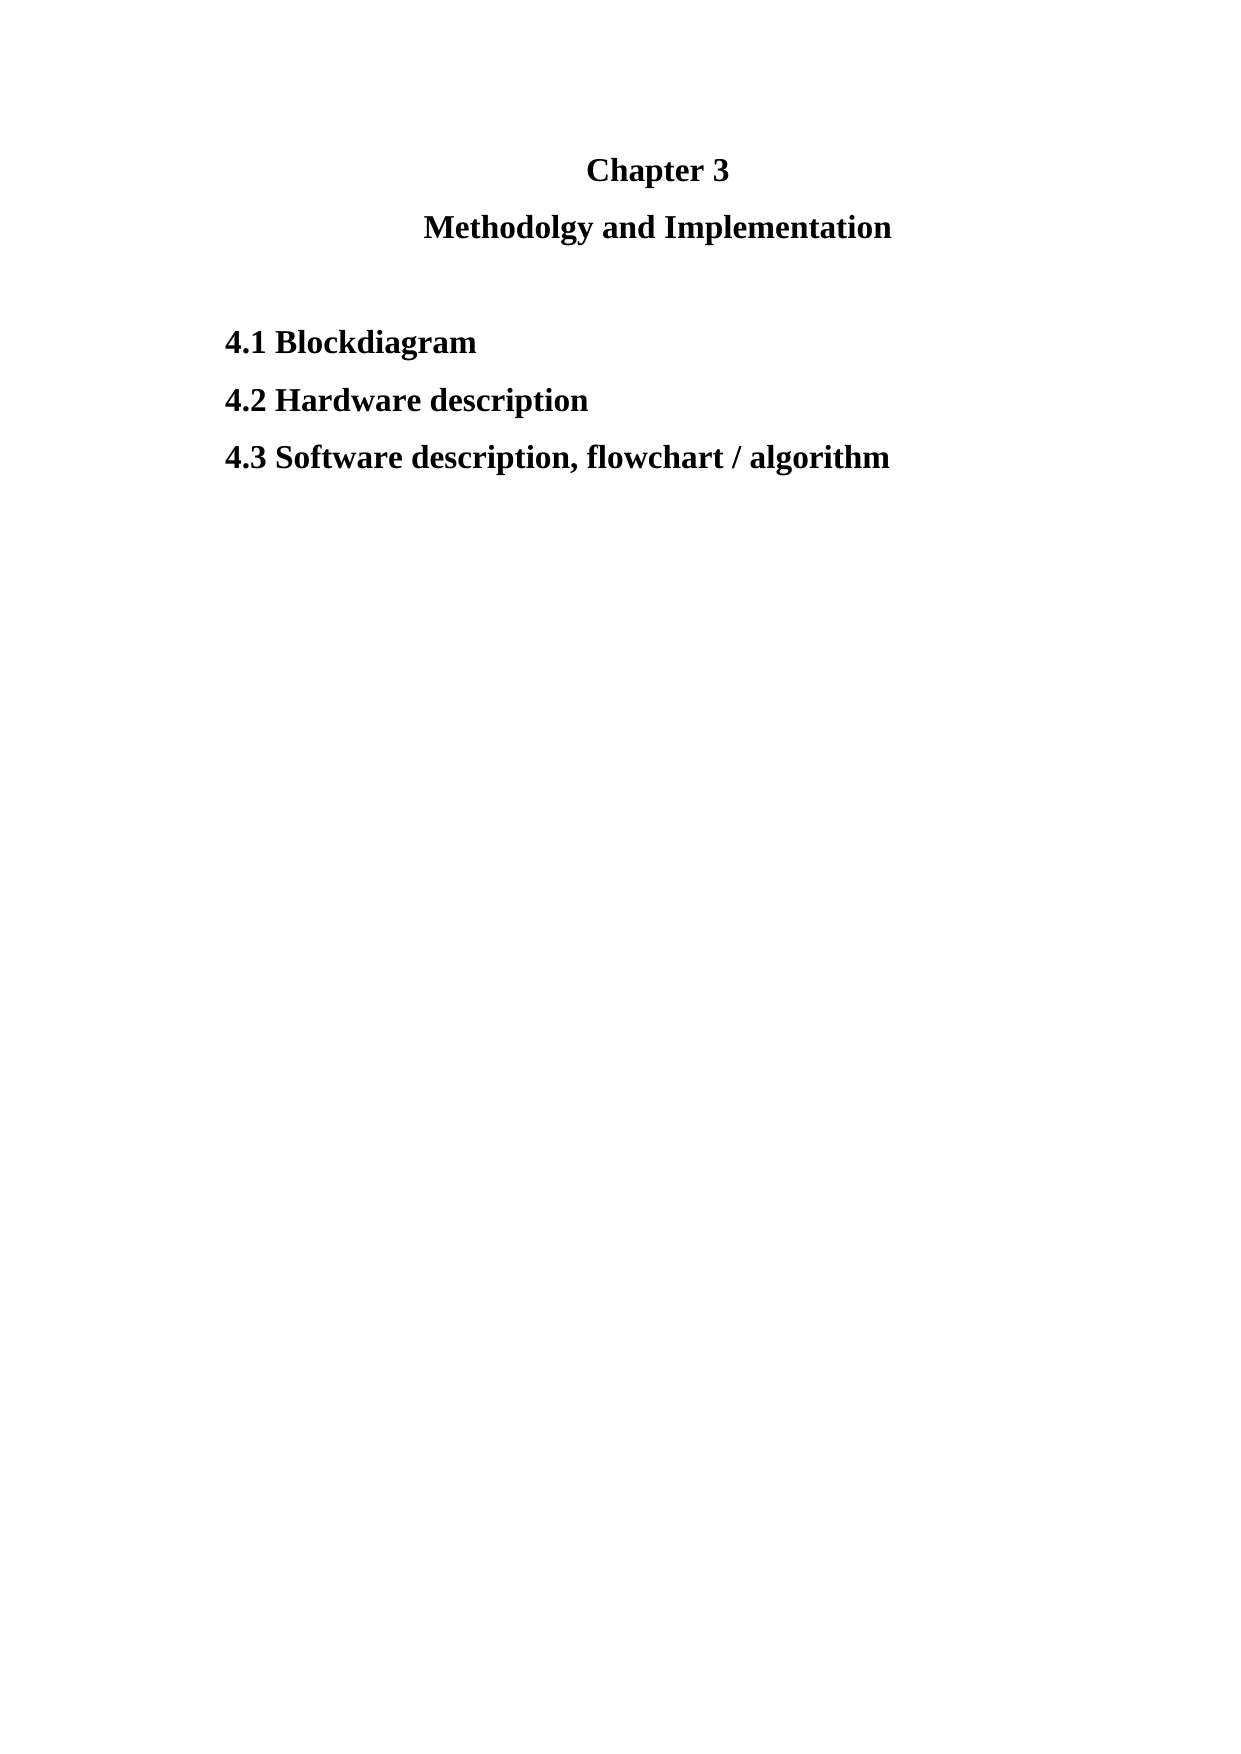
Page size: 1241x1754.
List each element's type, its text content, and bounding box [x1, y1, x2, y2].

text 4.1 Blockdiagram [225, 322, 1090, 361]
text Methodolgy and Implementation [225, 207, 1090, 246]
text Chapter 3 [225, 150, 1090, 188]
text 4.3 Software description, flowchart / algorithm [225, 437, 1090, 476]
text 4.2 Hardware description [225, 380, 1090, 418]
